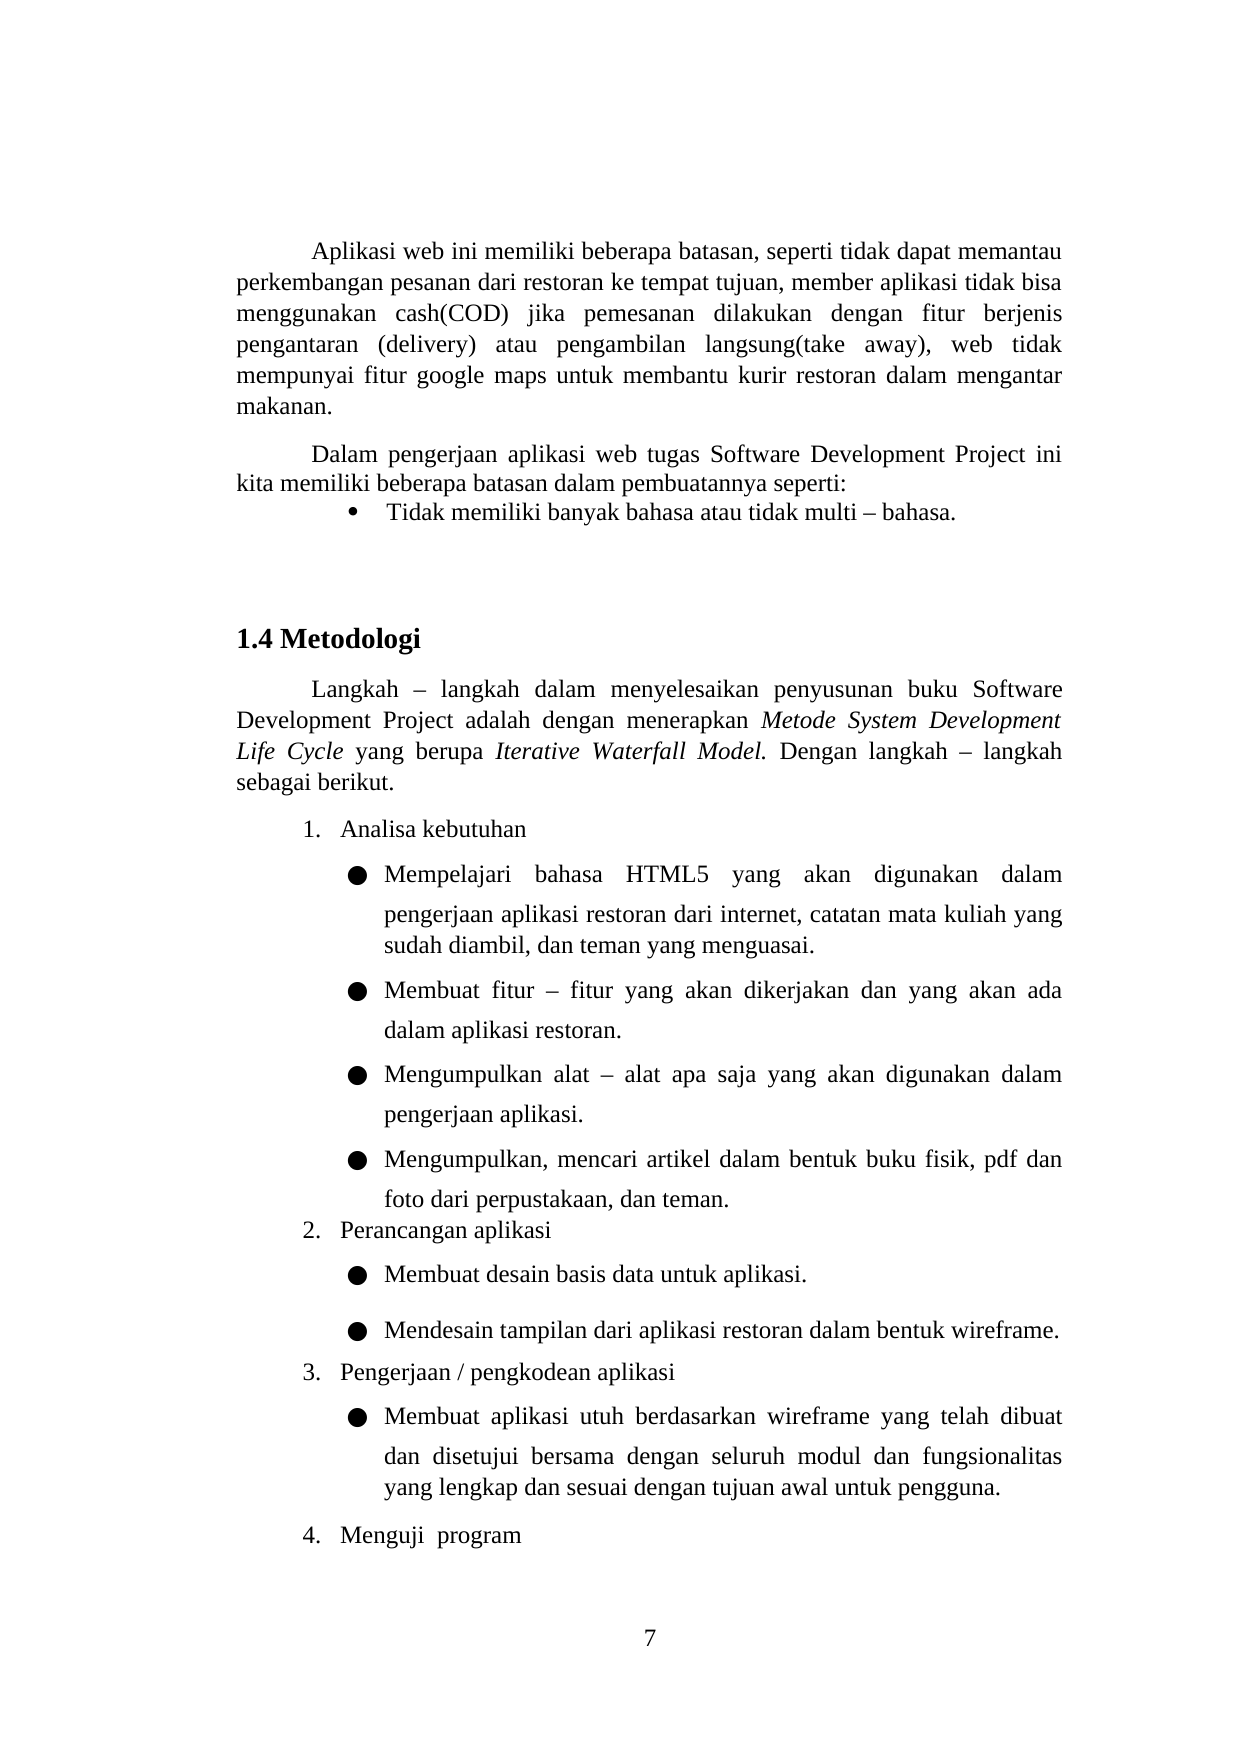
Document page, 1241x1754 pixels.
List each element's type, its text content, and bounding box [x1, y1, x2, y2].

list Perancangan aplikasi [302, 1215, 1063, 1244]
text Aplikasi web ini memiliki beberapa batasan, seperti tidak dapat memantau perkembangan pesanan dari restoran ke tempat tujuan, member aplikasi tidak bisa menggunakan cash(COD) jika pemesanan dilakukan dengan fitur berjenis pengantaran (delivery) atau pengambilan langsung(take away), web tidak mempunyai fitur google maps untuk membantu kurir restoran dalam mengantar makanan. [236, 236, 1063, 420]
text Dalam pengerjaan aplikasi web tugas Software Development Project ini kita memiliki beberapa batasan dalam pembuatannya seperti: [236, 439, 1063, 497]
list Membuat desain basis data untuk aplikasi. [346, 1246, 1063, 1297]
list Mengumpulkan, mencari artikel dalam bentuk buku fisik, pdf dan foto dari perpustakaan, dan teman. [346, 1130, 1063, 1213]
list Mempelajari bahasa HTML5 yang akan digunakan dalam pengerjaan aplikasi restoran dari internet, catatan mata kuliah yang sudah diambil, dan teman yang menguasai. [346, 846, 1063, 959]
list Tidak memiliki banyak bahasa atau tidak multi – bahasa. [349, 497, 1063, 525]
list Membuat aplikasi utuh berdasarkan wireframe yang telah dibuat dan disetujui bersama dengan seluruh modul dan fungsionalitas yang lengkap dan sesuai dengan tujuan awal untuk pengguna. [346, 1388, 1063, 1501]
list Mengumpulkan alat – alat apa saja yang akan digunakan dalam pengerjaan aplikasi. [346, 1046, 1063, 1128]
list Mendesain tampilan dari aplikasi restoran dalam bentuk wireframe. [346, 1301, 1063, 1352]
list Analisa kebutuhan [302, 814, 1063, 843]
list Metodologi [236, 621, 1063, 654]
list Pengerjaan / pengkodean aplikasi [302, 1357, 1063, 1385]
list Menguji program [302, 1520, 1063, 1549]
text Langkah – langkah dalam menyelesaikan penyusunan buku Software Development Project adalah dengan menerapkan Metode System Development Life Cycle yang berupa Iterative Waterfall Model. Dengan langkah – langkah sebagai berikut. [236, 674, 1063, 796]
list Membuat fitur – fitur yang akan dikerjakan dan yang akan ada dalam aplikasi restoran. [346, 961, 1063, 1043]
